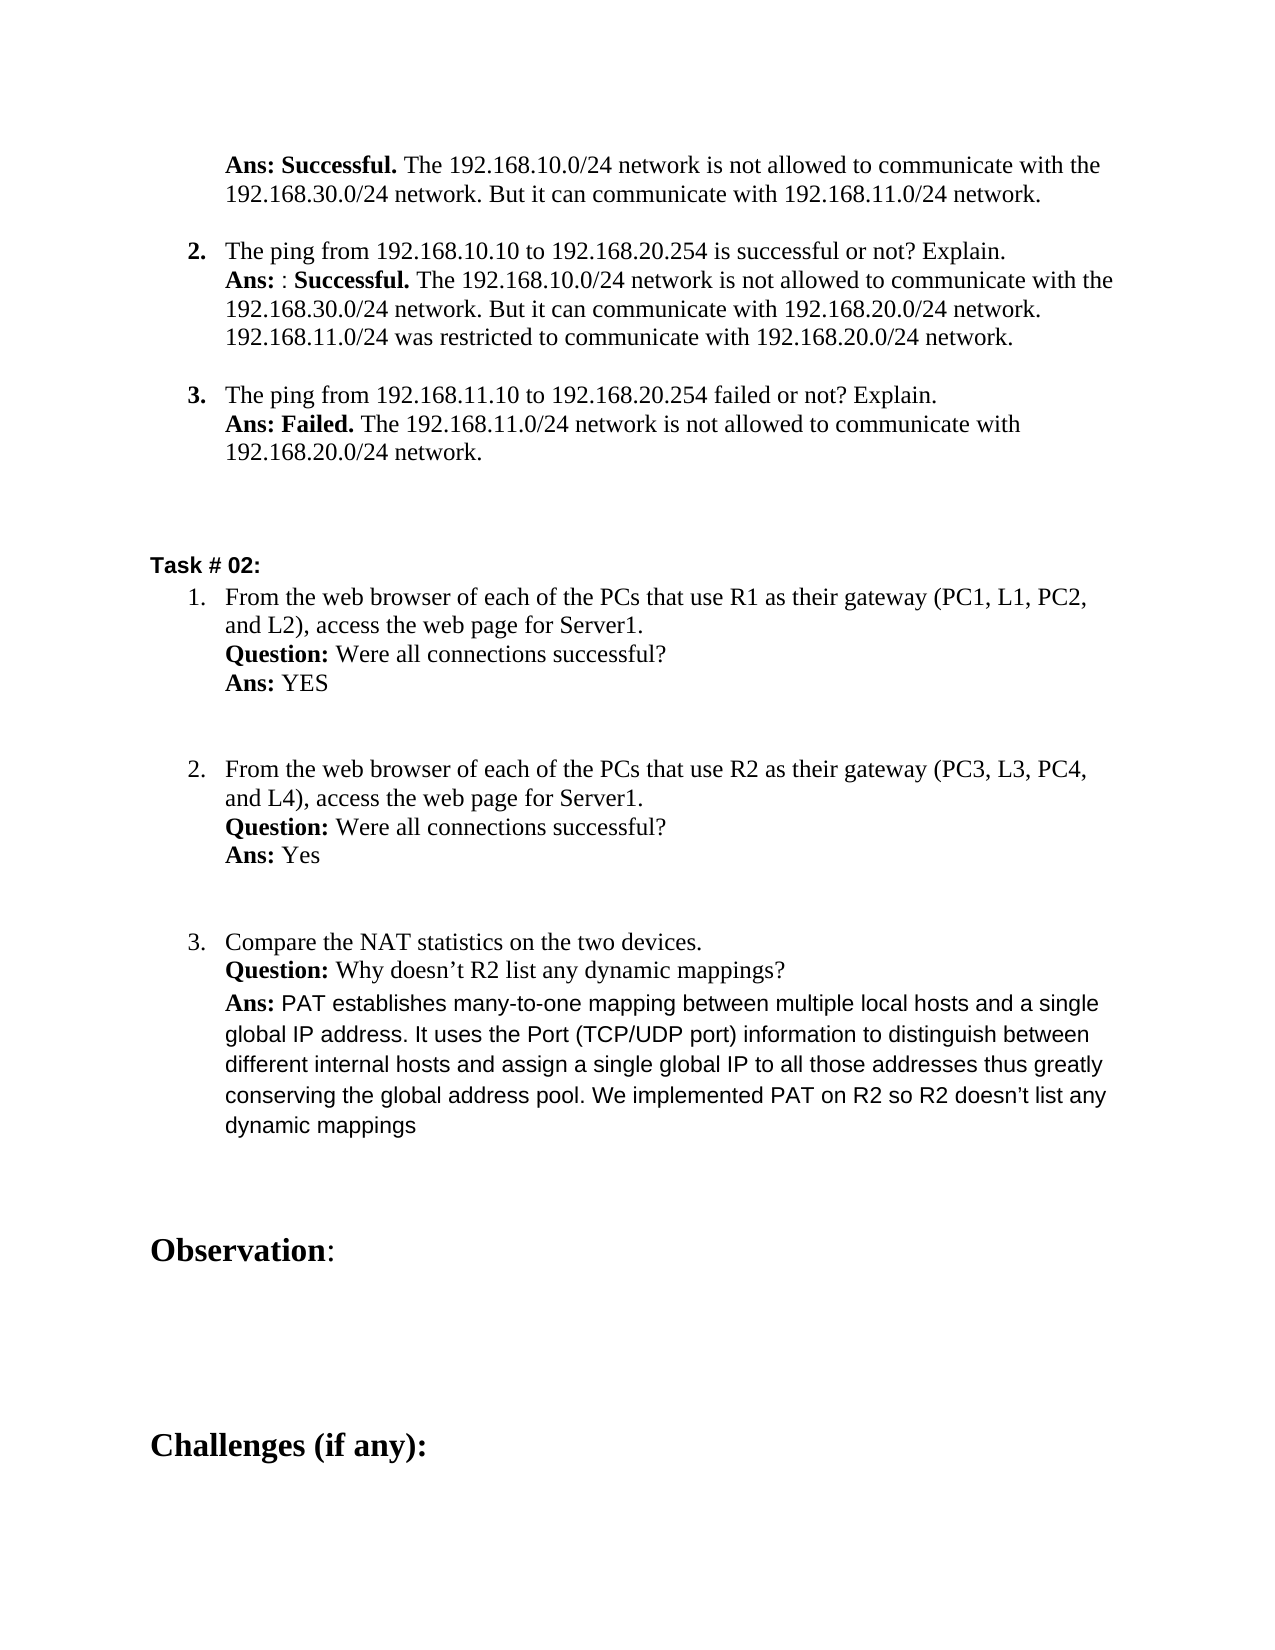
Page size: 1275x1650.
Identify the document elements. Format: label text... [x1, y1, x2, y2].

list Compare the NAT statistics on the two devices. [187, 927, 1125, 956]
list The ping from 192.168.10.10 to 192.168.20.254 is successful or not? Explain. [187, 236, 1125, 265]
list Ans: Yes [225, 841, 1125, 869]
subtitle Observation: [150, 1230, 1125, 1268]
list The ping from 192.168.11.10 to 192.168.20.254 failed or not? Explain. [187, 380, 1125, 409]
list Ans: Failed. The 192.168.11.0/24 network is not allowed to communicate with 192.168.20.0/24 network. [225, 409, 1125, 493]
list Ans: YES [225, 668, 1125, 697]
list Question: Why doesn’t R2 list any dynamic mappings? [225, 956, 1125, 984]
list Ans: PAT establishes many-to-one mapping between multiple local hosts and a single global IP address. It uses the Port (TCP/UDP port) information to distinguish between different internal hosts and assign a single global IP to all those addresses thus greatly conserving the global address pool. We implemented PAT on R2 so R2 doesn’t list any dynamic mappings [225, 988, 1125, 1138]
list From the web browser of each of the PCs that use R1 as their gateway (PC1, L1, PC2, and L2), access the web page for Server1. [187, 582, 1125, 639]
text Task # 02: [150, 552, 1125, 578]
list Ans: : Successful. The 192.168.10.0/24 network is not allowed to communicate with the 192.168.30.0/24 network. But it can communicate with 192.168.20.0/24 network. 192.168.11.0/24 was restricted to communicate with 192.168.20.0/24 network. [225, 265, 1125, 351]
list Question: Were all connections successful? [225, 812, 1125, 841]
subtitle Challenges (if any): [150, 1425, 1125, 1463]
list Ans: Successful. The 192.168.10.0/24 network is not allowed to communicate with the 192.168.30.0/24 network. But it can communicate with 192.168.11.0/24 network. [225, 150, 1125, 207]
list Question: Were all connections successful? [225, 639, 1125, 668]
list From the web browser of each of the PCs that use R2 as their gateway (PC3, L3, PC4, and L4), access the web page for Server1. [187, 754, 1125, 812]
